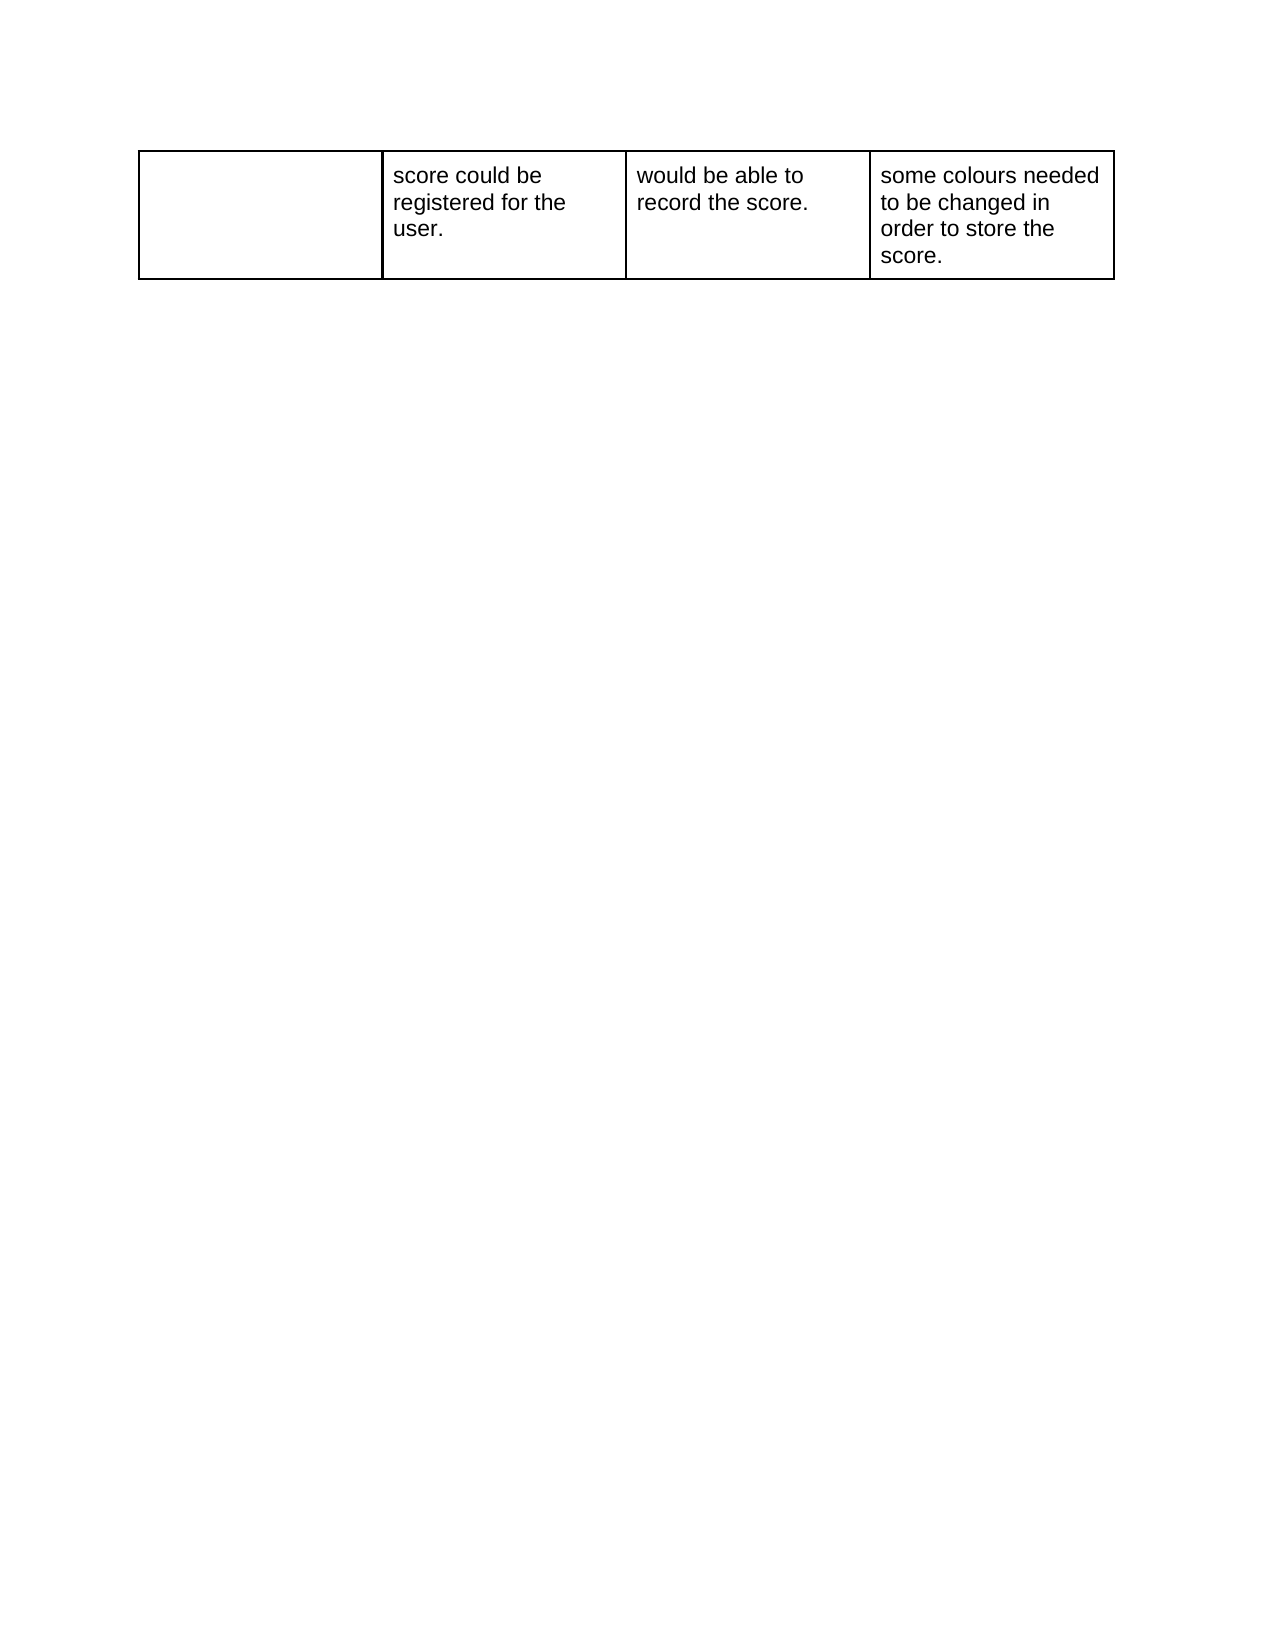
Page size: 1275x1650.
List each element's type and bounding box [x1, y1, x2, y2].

table_cell [871, 152, 1113, 278]
table_cell [627, 152, 869, 278]
table_cell [140, 152, 381, 278]
table_cell [384, 152, 625, 278]
